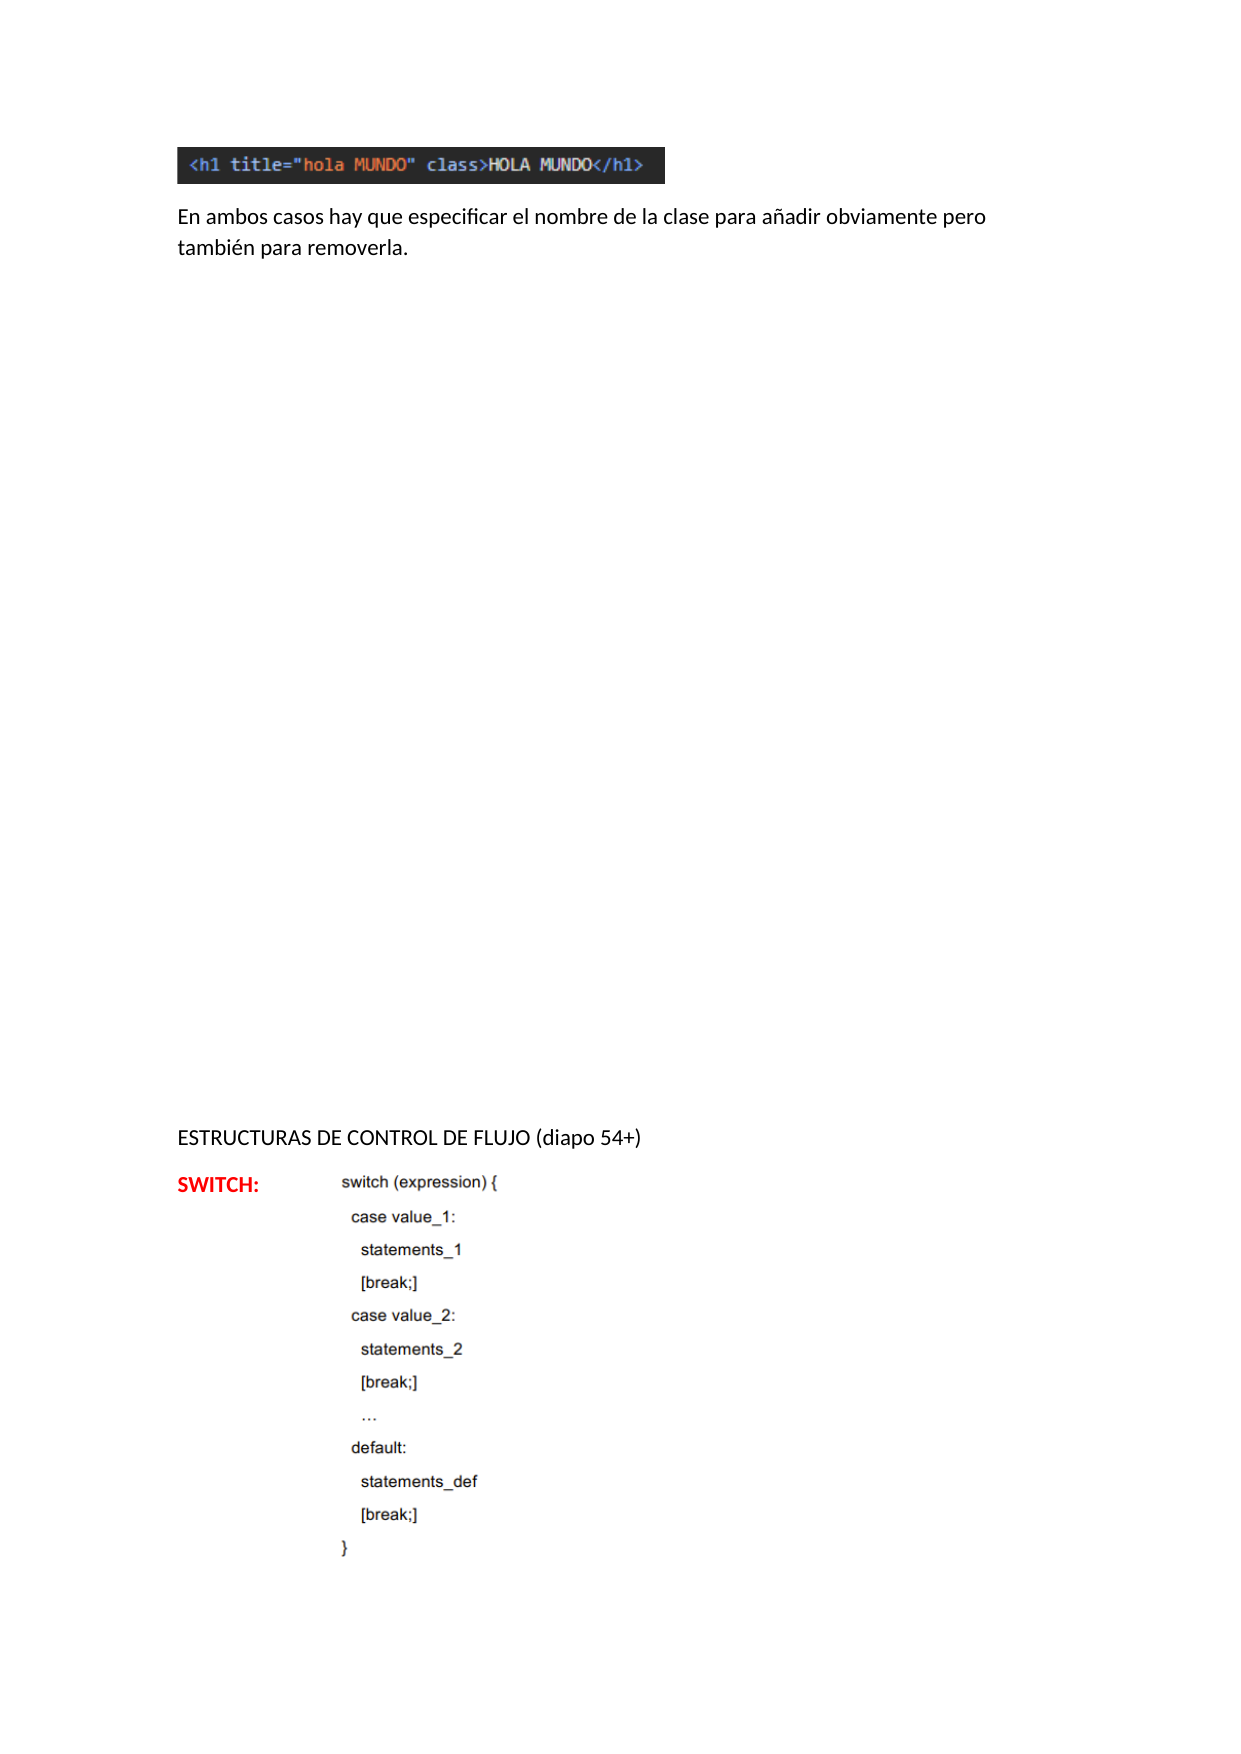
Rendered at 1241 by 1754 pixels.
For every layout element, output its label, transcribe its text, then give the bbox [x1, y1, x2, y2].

text SWITCH: [177, 1170, 1063, 1198]
picture [177, 147, 665, 184]
text ESTRUCTURAS DE CONTROL DE FLUJO (diapo 54+) [177, 1123, 1063, 1151]
picture [326, 1171, 508, 1558]
text En ambos casos hay que especificar el nombre de la clase para añadir obviamente pero también para removerla. [177, 202, 1063, 261]
